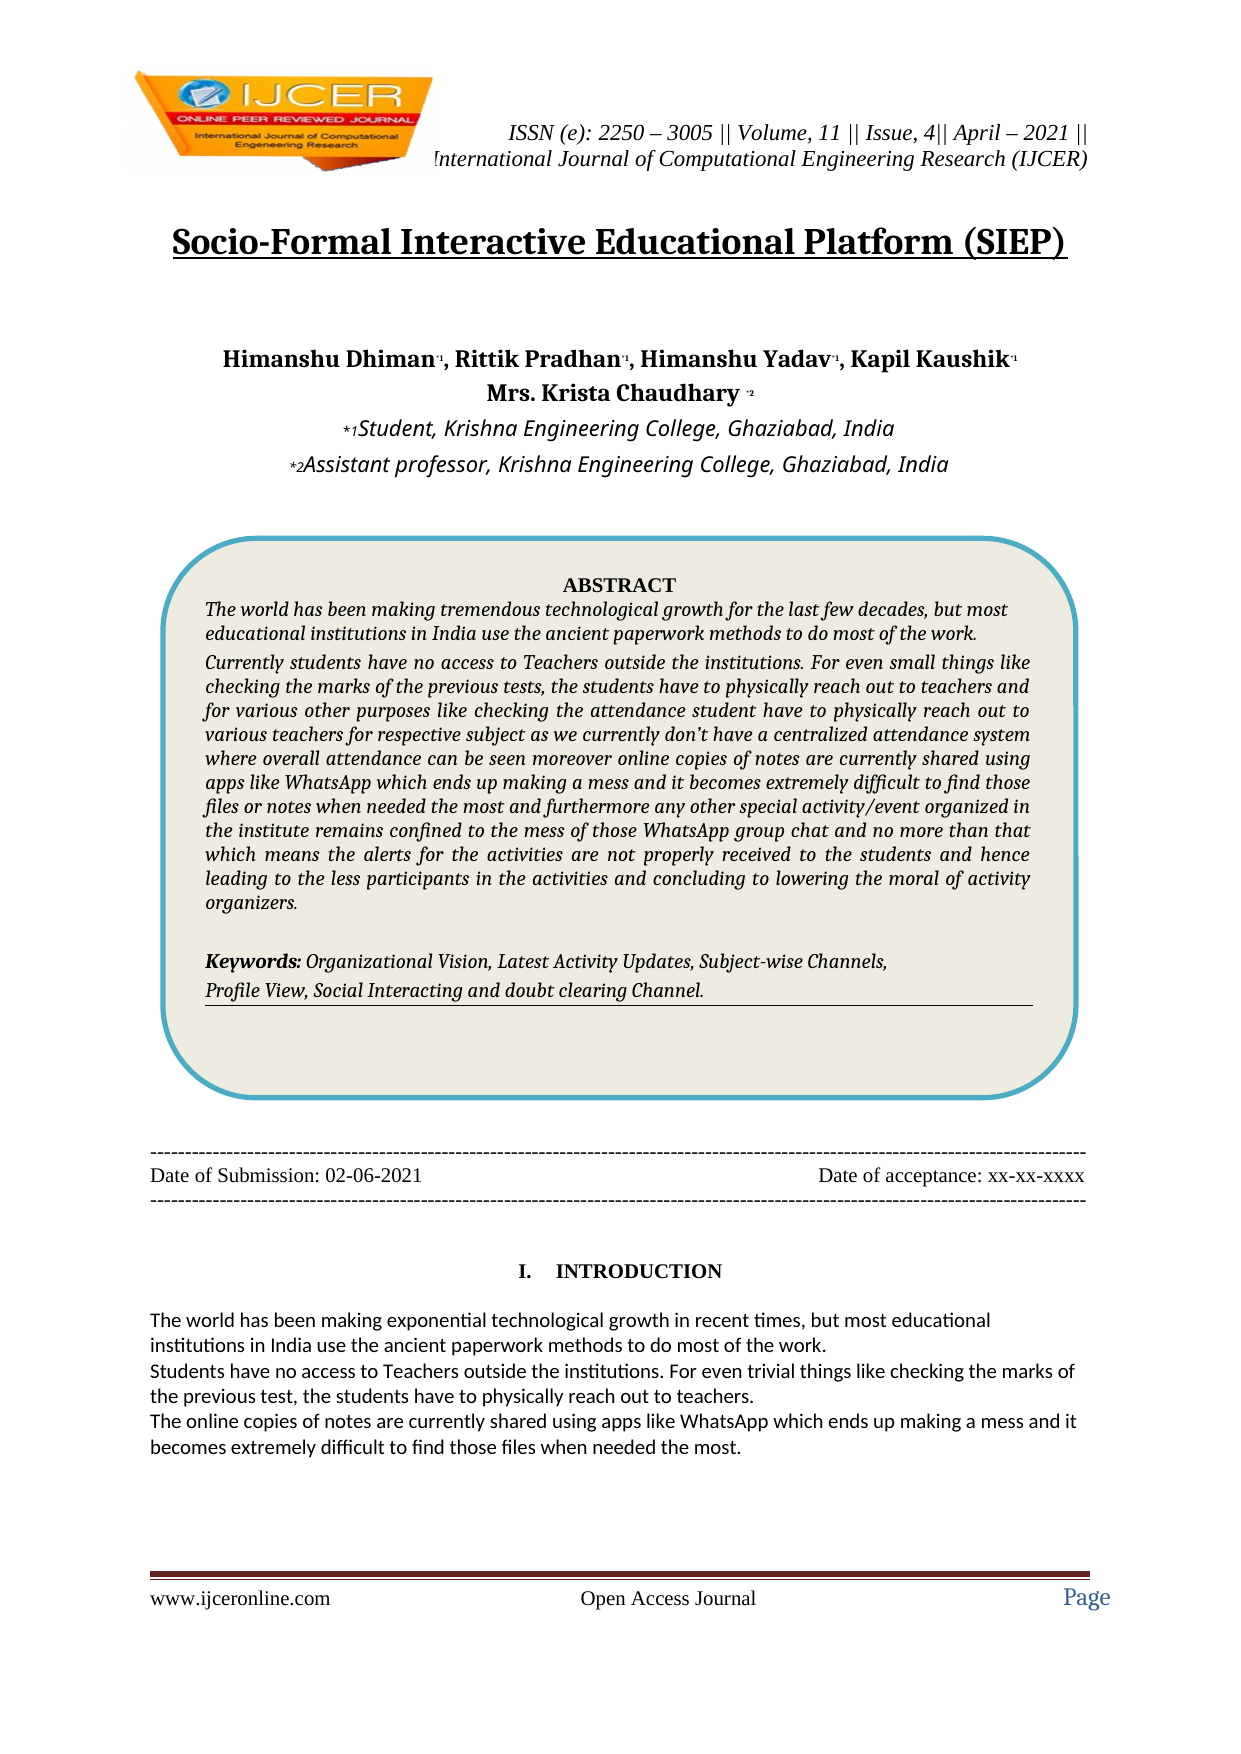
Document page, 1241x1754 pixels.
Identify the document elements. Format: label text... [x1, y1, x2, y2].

text Mrs. Krista Chaudhary *2 [150, 379, 1090, 408]
text Students have no access to Teachers outside the institutions. For even trivial things like checking the marks of the previous test, the students have to physically reach out to teachers. [150, 1358, 1090, 1409]
picture [126, 69, 435, 173]
text *2Assistant professor, Krishna Engineering College, Ghaziabad, India [150, 449, 1090, 478]
text Himanshu Dhiman*1, Rittik Pradhan*1, Himanshu Yadav*1, Kapil Kaushik*1 [150, 344, 1090, 373]
list INTRODUCTION [150, 1259, 1090, 1283]
subtitle Socio-Formal Interactive Educational Platform (SIEP) [150, 221, 1090, 264]
text --------------------------------------------------------------------------------------------------------------------------------------- [150, 1138, 1087, 1163]
text The world has been making exponential technological growth in recent times, but most educational institutions in India use the ancient paperwork methods to do most of the work. [150, 1307, 1090, 1358]
text --------------------------------------------------------------------------------------------------------------------------------------- [150, 1187, 1090, 1211]
text The online copies of notes are currently shared using apps like WhatsApp which ends up making a mess and it becomes extremely difficult to find those files when needed the most. [150, 1409, 1090, 1459]
text *1Student, Krishna Engineering College, Ghaziabad, India [150, 413, 1090, 443]
text Date of Submission: 02-06-2021 Date of acceptance: xx-xx-xxxx [150, 1163, 1087, 1187]
